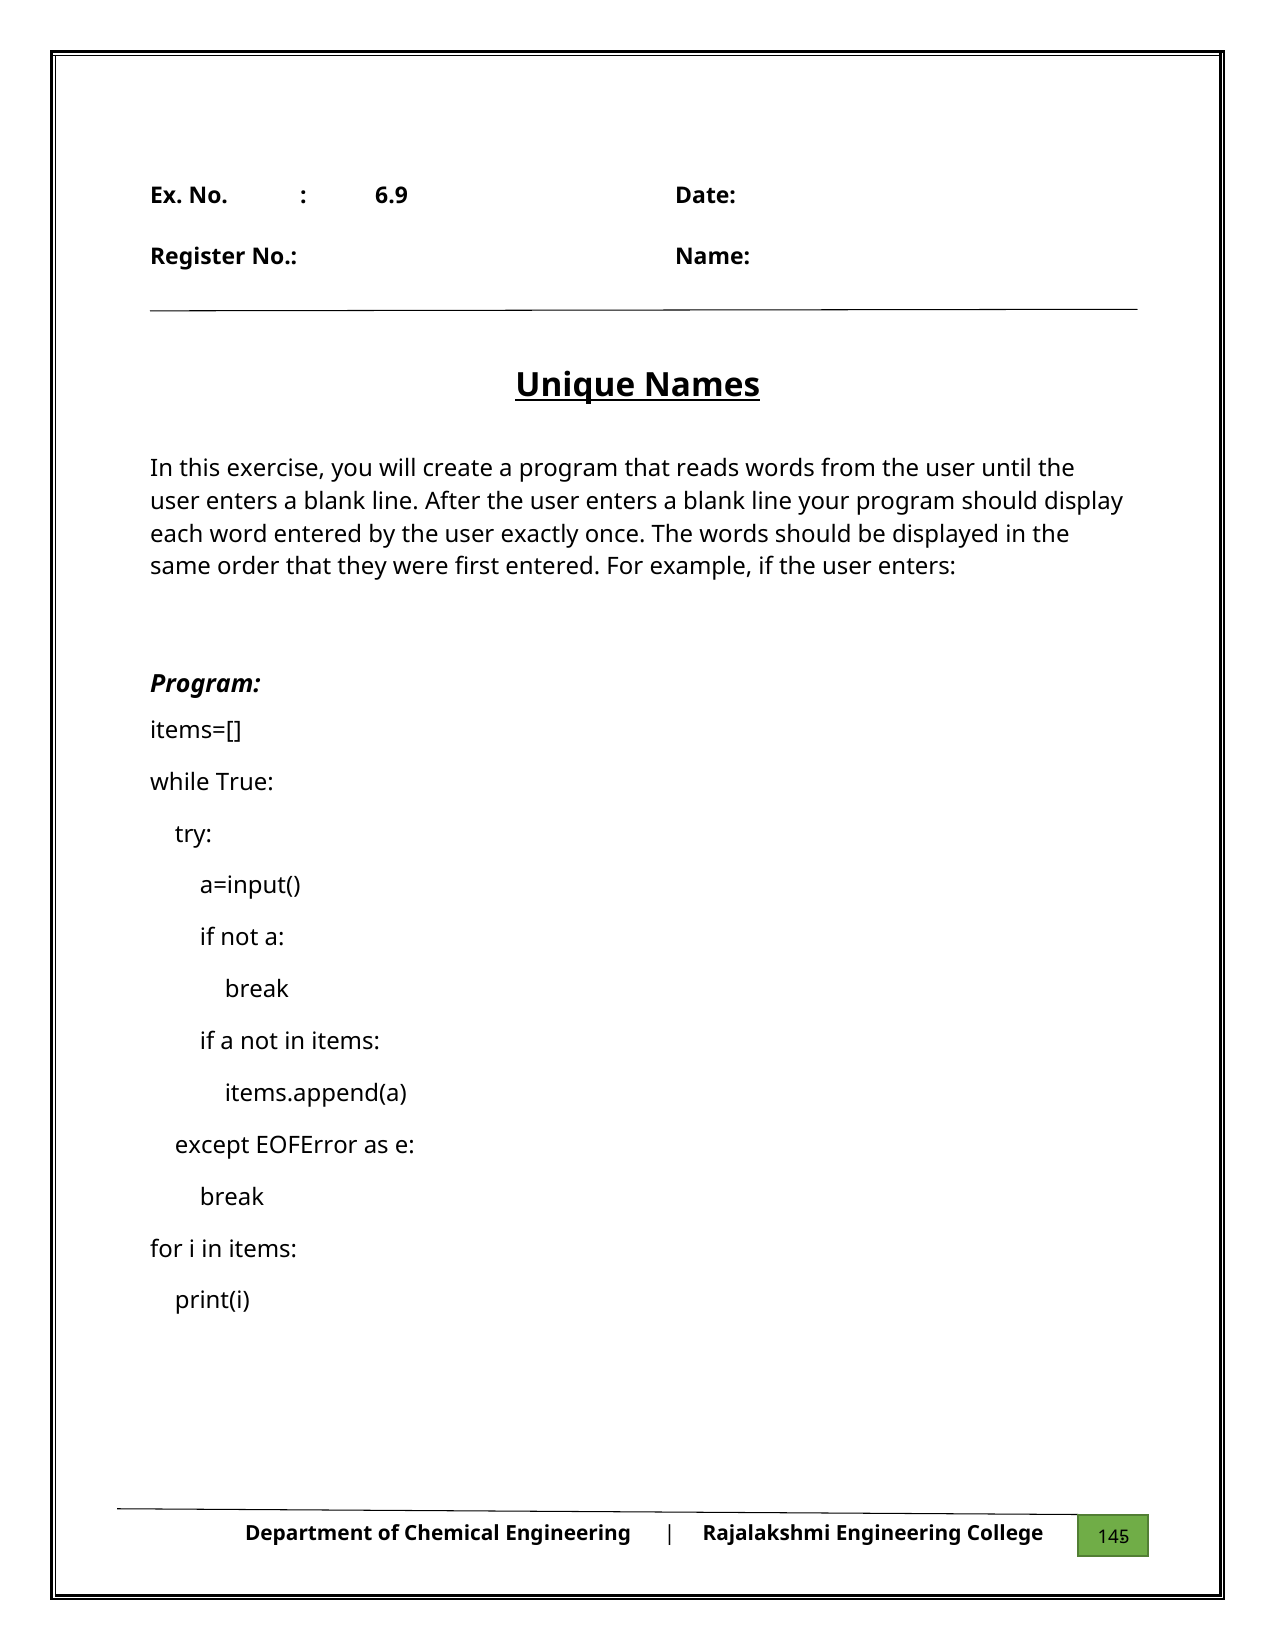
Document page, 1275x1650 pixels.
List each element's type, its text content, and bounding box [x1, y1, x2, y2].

text In this exercise, you will create a program that reads words from the user until the user enters a blank line. After the user enters a blank line your program should display each word entered by the user exactly once. The words should be displayed in the same order that they were first entered. For example, if the user enters: [150, 451, 1125, 582]
text items.append(a) [150, 1076, 1125, 1108]
text while True: [150, 764, 1125, 797]
text break [150, 1179, 1125, 1212]
text break [150, 972, 1125, 1005]
text Unique Names [150, 360, 1125, 406]
text a=input() [150, 868, 1125, 901]
text if not a: [150, 920, 1125, 953]
text print(i) [150, 1283, 1125, 1316]
text Program: [150, 666, 1125, 700]
text for i in items: [150, 1231, 1125, 1264]
text Ex. No. : 6.9 Date: [150, 179, 1125, 210]
text items=[] [150, 713, 1125, 745]
text try: [150, 816, 1125, 849]
text Register No.: Name: [150, 239, 1125, 271]
text if a not in items: [150, 1024, 1125, 1057]
text except EOFError as e: [150, 1128, 1125, 1160]
